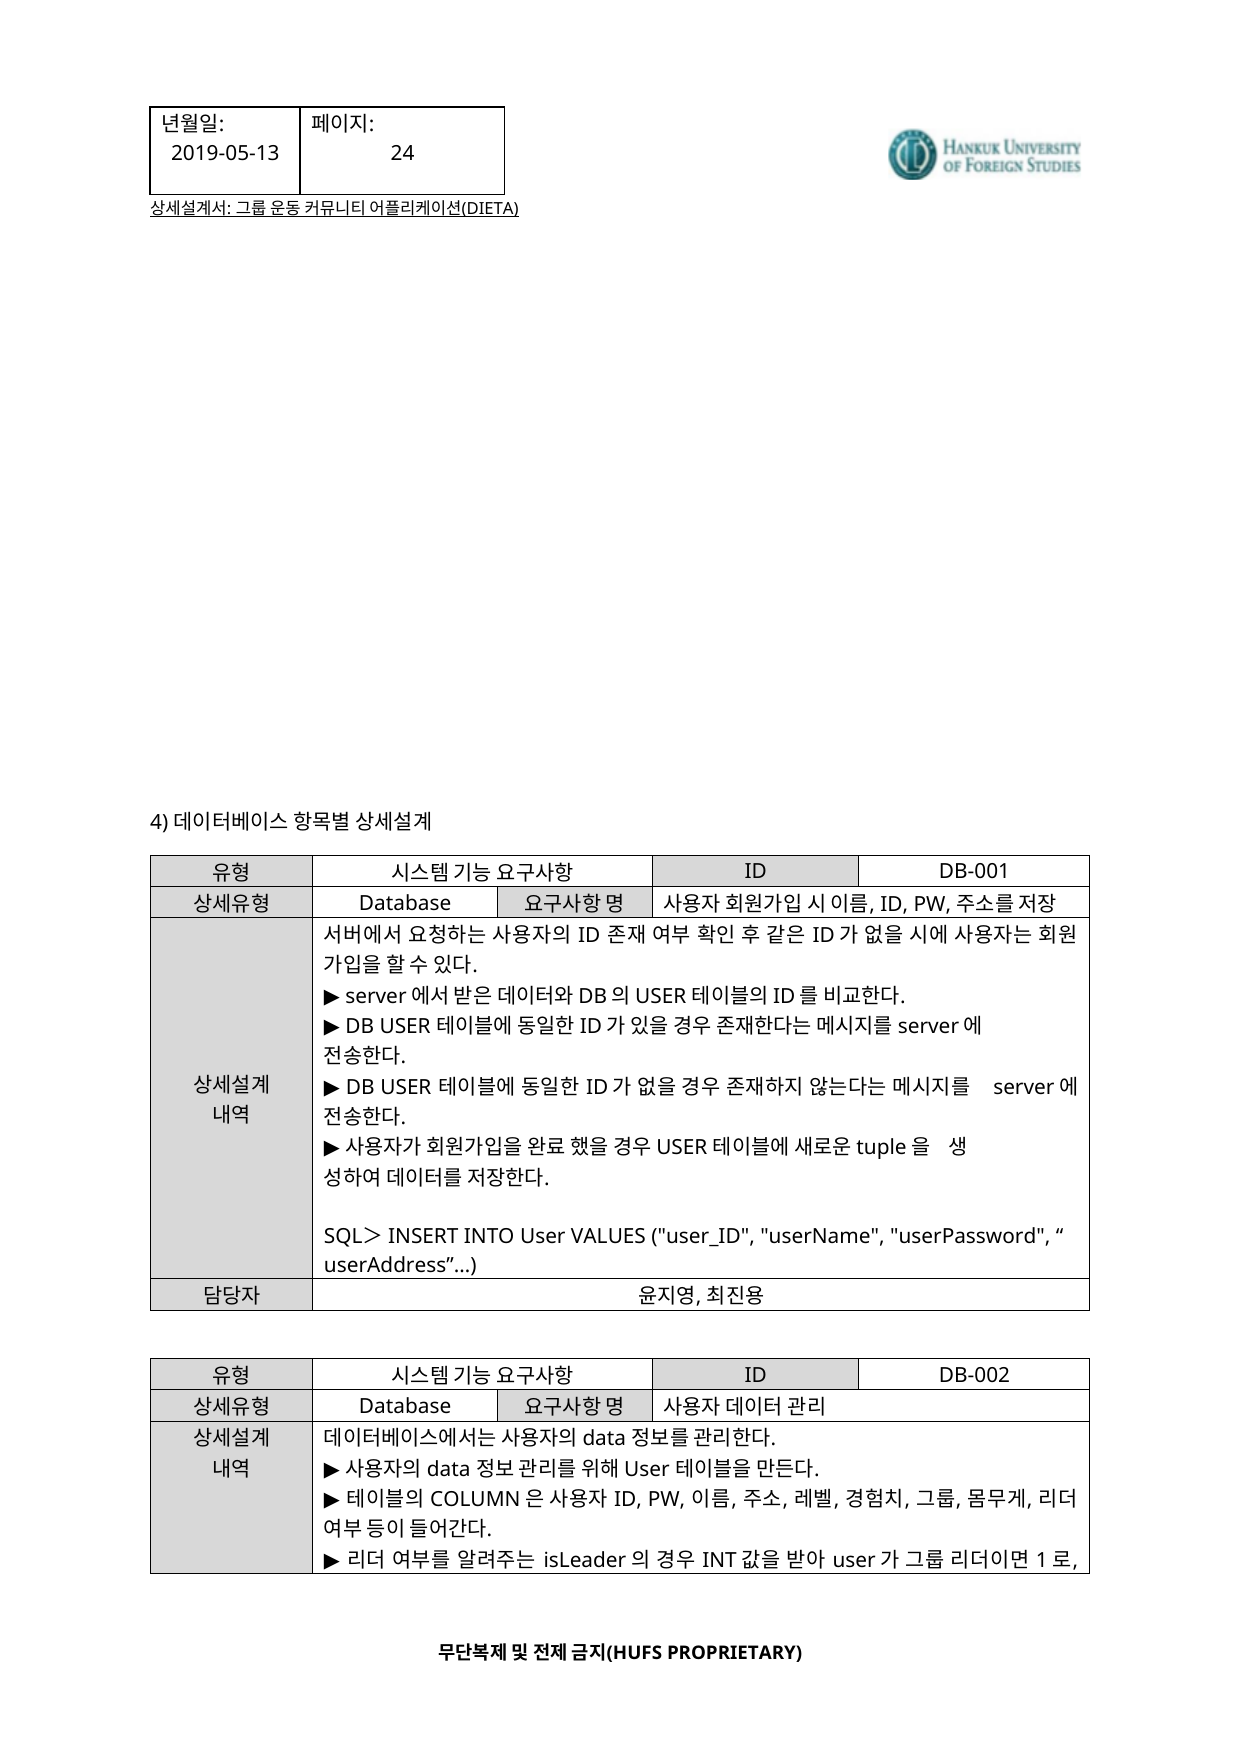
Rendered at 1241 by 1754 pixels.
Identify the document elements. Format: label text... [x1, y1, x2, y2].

table_cell 상세유형 [151, 1390, 312, 1421]
table_cell Database [313, 1390, 497, 1421]
table_cell 담당자 [151, 1279, 312, 1310]
picture [879, 121, 1082, 180]
table_header ID [653, 856, 858, 886]
table_header 시스템 기능 요구사항 [313, 856, 652, 886]
table_header 유형 [151, 1359, 312, 1389]
table_header 유형 [151, 856, 312, 886]
table_cell 윤지영, 최진용 [313, 1279, 1089, 1310]
text 4) 데이터베이스 항목별 상세설계 [150, 805, 1090, 836]
table_cell 요구사항 명 [498, 1390, 652, 1421]
table_cell 사용자 회원가입 시 이름, ID, PW, 주소를 저장 [653, 887, 1089, 917]
table_cell 상세설계 내역 [151, 1422, 312, 1573]
table_header ID [653, 1359, 858, 1389]
table_cell Database [313, 887, 497, 917]
table_cell 서버에서 요청하는 사용자의 ID 존재 여부 확인 후 같은 ID가 없을 시에 사용자는 회원 가입을 할 수 있다. ▶ server에서 받은 데이터와 DB의 USER 테이블의 ID를 비교한다. ▶ DB USER 테이블에 동일한 ID가 있을 경우 존재한다는 메시지를 server에 전송한다. ▶ DB USER 테이블에 동일한 ID가 없을 경우 존재하지 않는다는 메시지를 server에 전송한다. ▶ 사용자가 회원가입을 완료 했을 경우 USER 테이블에 새로운 tuple을 생 성하여 데이터를 저장한다. SQL＞ INSERT INTO User VALUES ("user_ID", "userName", "userPassword", “ userAddress”…) [313, 918, 1089, 1278]
table_cell 상세설계 내역 [151, 918, 312, 1278]
table_cell 상세유형 [151, 887, 312, 917]
table_header DB-001 [859, 856, 1089, 886]
table_header 시스템 기능 요구사항 [313, 1359, 652, 1389]
table_cell 사용자 데이터 관리 [653, 1390, 1089, 1421]
table_header DB-002 [859, 1359, 1089, 1389]
table_cell 요구사항 명 [498, 887, 652, 917]
